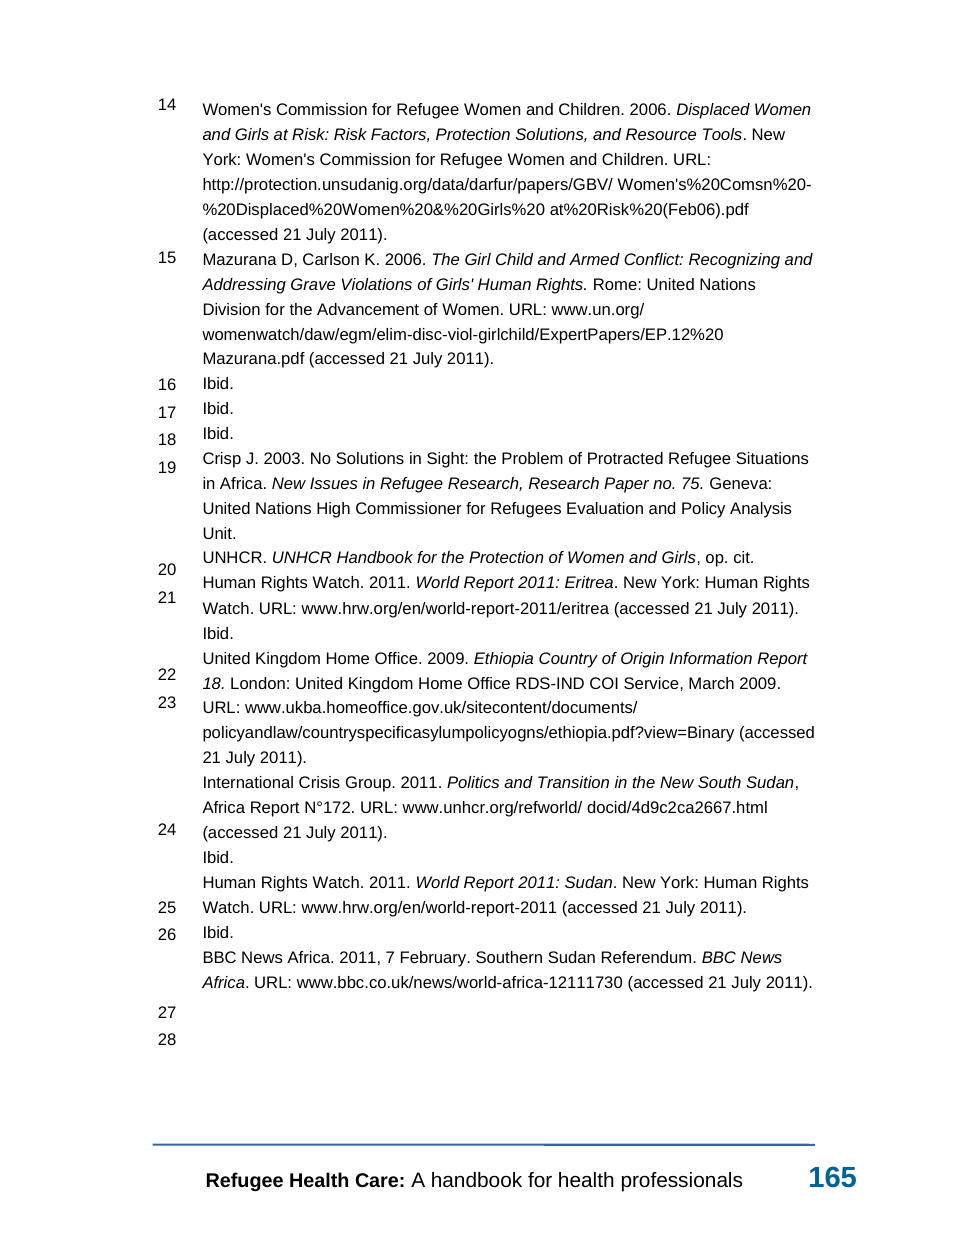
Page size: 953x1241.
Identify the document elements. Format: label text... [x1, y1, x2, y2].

text 26 [158, 925, 192, 944]
text Ibid. [144, 374, 816, 393]
text 25 [158, 897, 192, 917]
text Human Rights Watch. 2011. World Report 2011: Eritrea. New York: Human Rights Watch. URL: www.hrw.org/en/world-report-2011/eritrea (accessed 21 July 2011). [202, 573, 816, 618]
text 19 [158, 457, 192, 477]
text 21 [158, 587, 192, 607]
text UNHCR. UNHCR Handbook for the Protection of Women and Girls, op. cit. [144, 548, 816, 567]
text 27 [158, 1002, 192, 1022]
text 16 [158, 375, 192, 394]
text BBC News Africa. 2011, 7 February. Southern Sudan Referendum. BBC News Africa. URL: www.bbc.co.uk/news/world-africa-12111730 (accessed 21 July 2011). [202, 948, 816, 992]
text 28 [158, 1030, 192, 1049]
text United Kingdom Home Office. 2009. Ethiopia Country of Origin Information Report 18. London: United Kingdom Home Office RDS-IND COI Service, March 2009. URL: www.ukba.homeoffice.gov.uk/sitecontent/documents/ policyandlaw/countryspecificasylumpolicyogns/ethiopia.pdf?view=Binary (accessed 21 July 2011). [202, 648, 816, 767]
text Mazurana D, Carlson K. 2006. The Girl Child and Armed Conflict: Recognizing and Addressing Grave Violations of Girls' Human Rights. Rome: United Nations Division for the Advancement of Women. URL: www.un.org/ womenwatch/daw/egm/elim-disc-viol-girlchild/ExpertPapers/EP.12%20 Mazurana.pdf (accessed 21 July 2011). [202, 249, 816, 368]
text Ibid. [144, 399, 816, 418]
text 17 [158, 402, 192, 422]
text Ibid. [144, 624, 816, 643]
text 15 [158, 247, 192, 267]
text 24 [158, 820, 192, 839]
text 18 [158, 430, 192, 449]
text Women's Commission for Refugee Women and Children. 2006. Displaced Women and Girls at Risk: Risk Factors, Protection Solutions, and Resource Tools. New York: Women's Commission for Refugee Women and Children. URL: http://protection.unsudanig.org/data/darfur/papers/GBV/ Women's%20Comsn%20-%20Displaced%20Women%20&%20Girls%20 at%20Risk%20(Feb06).pdf (accessed 21 July 2011). [202, 100, 816, 244]
text Ibid. [144, 923, 816, 942]
text Ibid. [144, 848, 816, 867]
text Human Rights Watch. 2011. World Report 2011: Sudan. New York: Human Rights Watch. URL: www.hrw.org/en/world-report-2011 (accessed 21 July 2011). [202, 873, 816, 917]
text International Crisis Group. 2011. Politics and Transition in the New South Sudan, Africa Report N°172. URL: www.unhcr.org/refworld/ docid/4d9c2ca2667.html (accessed 21 July 2011). [202, 773, 816, 842]
text 22 [158, 665, 192, 684]
text 23 [158, 692, 192, 712]
text 14 [158, 95, 192, 114]
text Crisp J. 2003. No Solutions in Sight: the Problem of Protracted Refugee Situations in Africa. New Issues in Refugee Research, Research Paper no. 75. Geneva: United Nations High Commissioner for Refugees Evaluation and Policy Analysis Unit. [202, 449, 816, 543]
text 20 [158, 560, 192, 579]
text Ibid. [144, 424, 816, 443]
